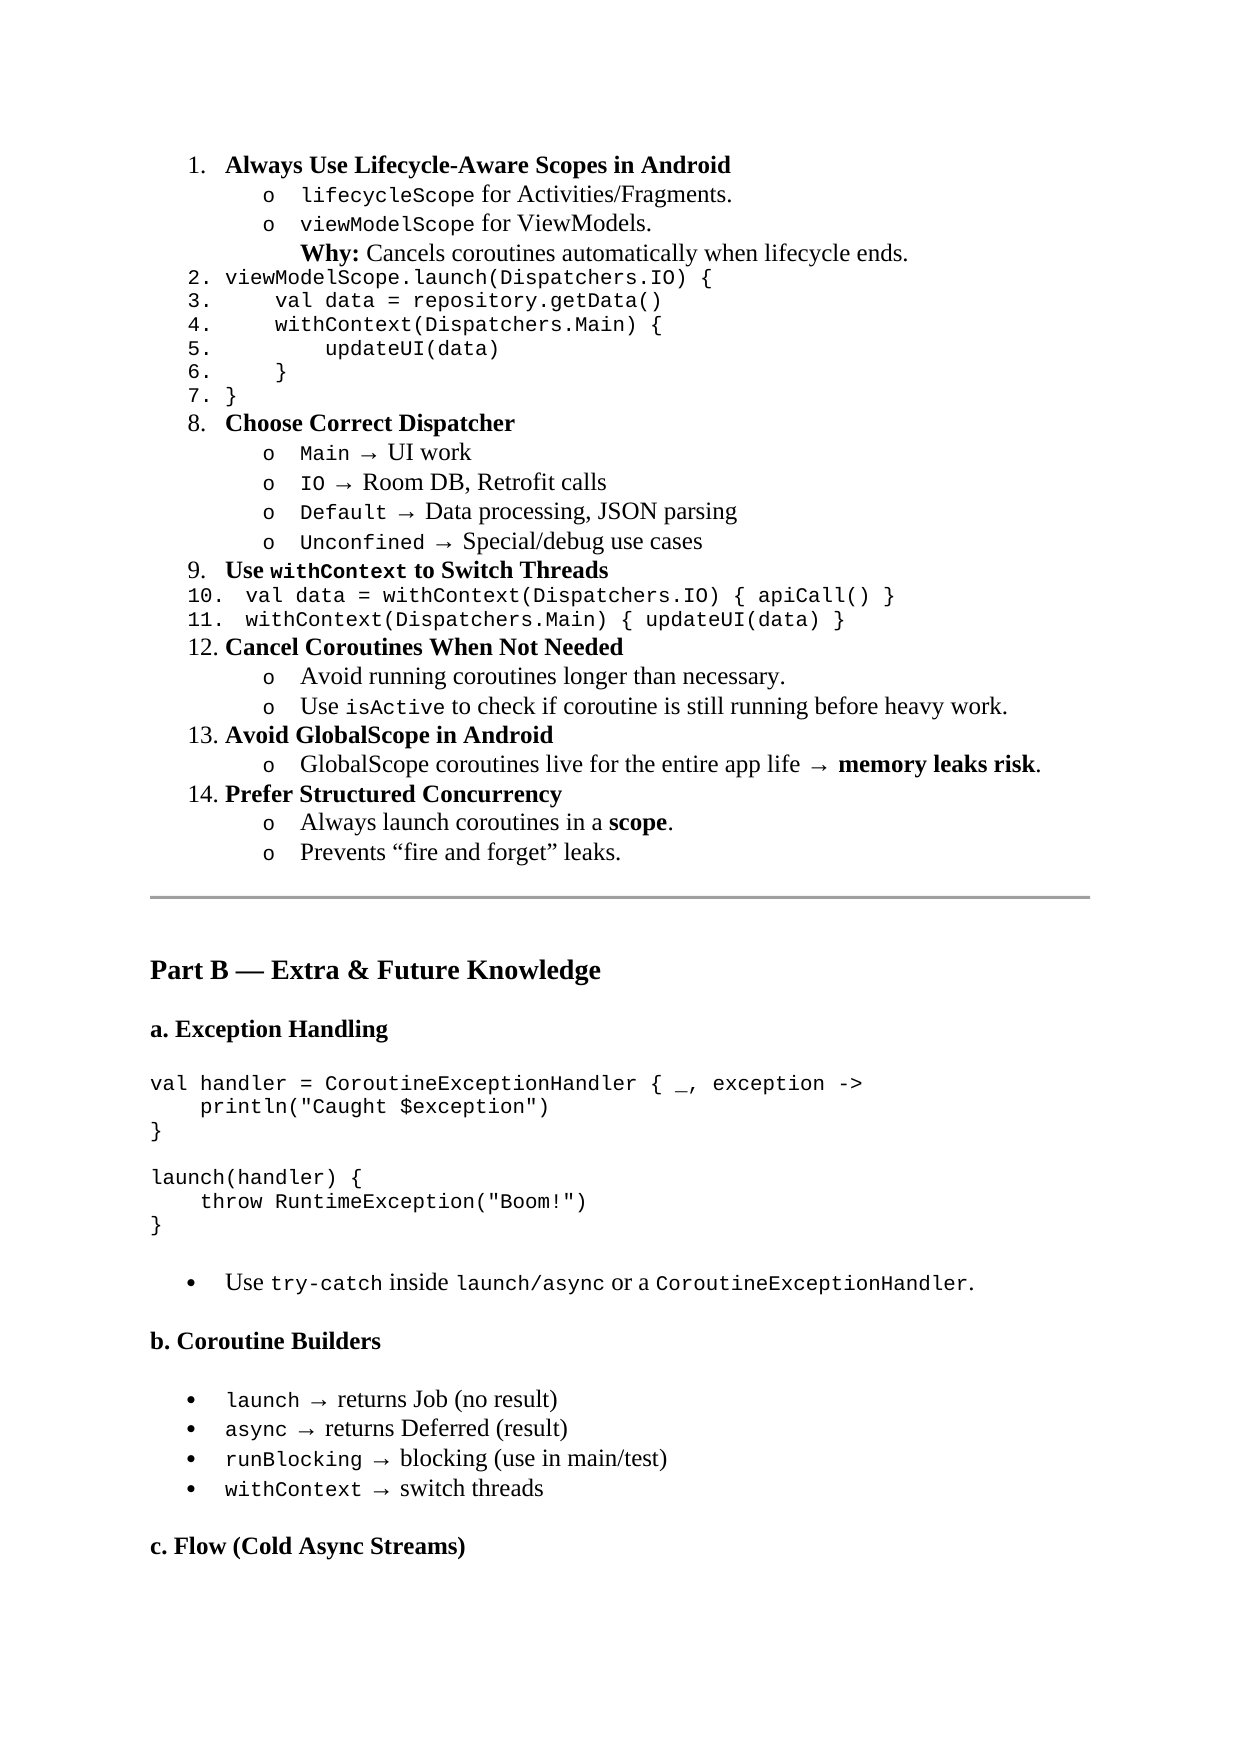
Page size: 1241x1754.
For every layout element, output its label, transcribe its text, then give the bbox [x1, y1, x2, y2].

text c. Flow (Cold Async Streams) [150, 1531, 1090, 1560]
list Use isActive to check if coroutine is still running before heavy work. [262, 691, 1090, 720]
list Always launch coroutines in a scope. [262, 807, 1090, 837]
list val data = repository.getData() [187, 290, 1090, 314]
list IO → Room DB, Retrofit calls [262, 467, 1090, 496]
text } [150, 1214, 1090, 1238]
list Avoid running coroutines longer than necessary. [262, 661, 1090, 691]
text val handler = CoroutineExceptionHandler { _, exception -> [150, 1072, 1090, 1096]
list Use try-catch inside launch/async or a CoroutineExceptionHandler. [187, 1267, 1090, 1297]
list GlobalScope coroutines live for the entire app life → memory leaks risk. [262, 749, 1090, 779]
list Unconfined → Special/debug use cases [262, 526, 1090, 556]
list viewModelScope for ViewModels. Why: Cancels coroutines automatically when lifecycle ends. [262, 208, 1090, 267]
text } [150, 1120, 1090, 1143]
list launch → returns Job (no result) [187, 1384, 1090, 1413]
list Main → UI work [262, 437, 1090, 467]
list withContext → switch threads [187, 1473, 1090, 1502]
list } [187, 361, 1090, 385]
list viewModelScope.launch(Dispatchers.IO) { [187, 267, 1090, 290]
text a. Exception Handling [150, 1014, 1090, 1043]
list updateUI(data) [187, 338, 1090, 361]
list async → returns Deferred (result) [187, 1413, 1090, 1443]
text b. Coroutine Builders [150, 1326, 1090, 1355]
list Default → Data processing, JSON parsing [262, 496, 1090, 526]
text throw RuntimeException("Boom!") [150, 1191, 1090, 1214]
list Always Use Lifecycle-Aware Scopes in Android [187, 150, 1090, 179]
list Avoid GlobalScope in Android [187, 720, 1090, 749]
text launch(handler) { [150, 1167, 1090, 1191]
list Prefer Structured Concurrency [187, 779, 1090, 807]
text println("Caught $exception") [150, 1096, 1090, 1120]
list withContext(Dispatchers.Main) { updateUI(data) } [187, 609, 1090, 632]
list val data = withContext(Dispatchers.IO) { apiCall() } [187, 585, 1090, 609]
list withContext(Dispatchers.Main) { [187, 314, 1090, 338]
list Cancel Coroutines When Not Needed [187, 632, 1090, 661]
list lifecycleScope for Activities/Fragments. [262, 179, 1090, 208]
list Choose Correct Dispatcher [187, 408, 1090, 437]
text Part B — Extra & Future Knowledge [150, 953, 1090, 985]
list Use withContext to Switch Threads [187, 556, 1090, 585]
list } [187, 385, 1090, 408]
list Prevents “fire and forget” leaks. [262, 837, 1090, 867]
list runBlocking → blocking (use in main/test) [187, 1443, 1090, 1473]
